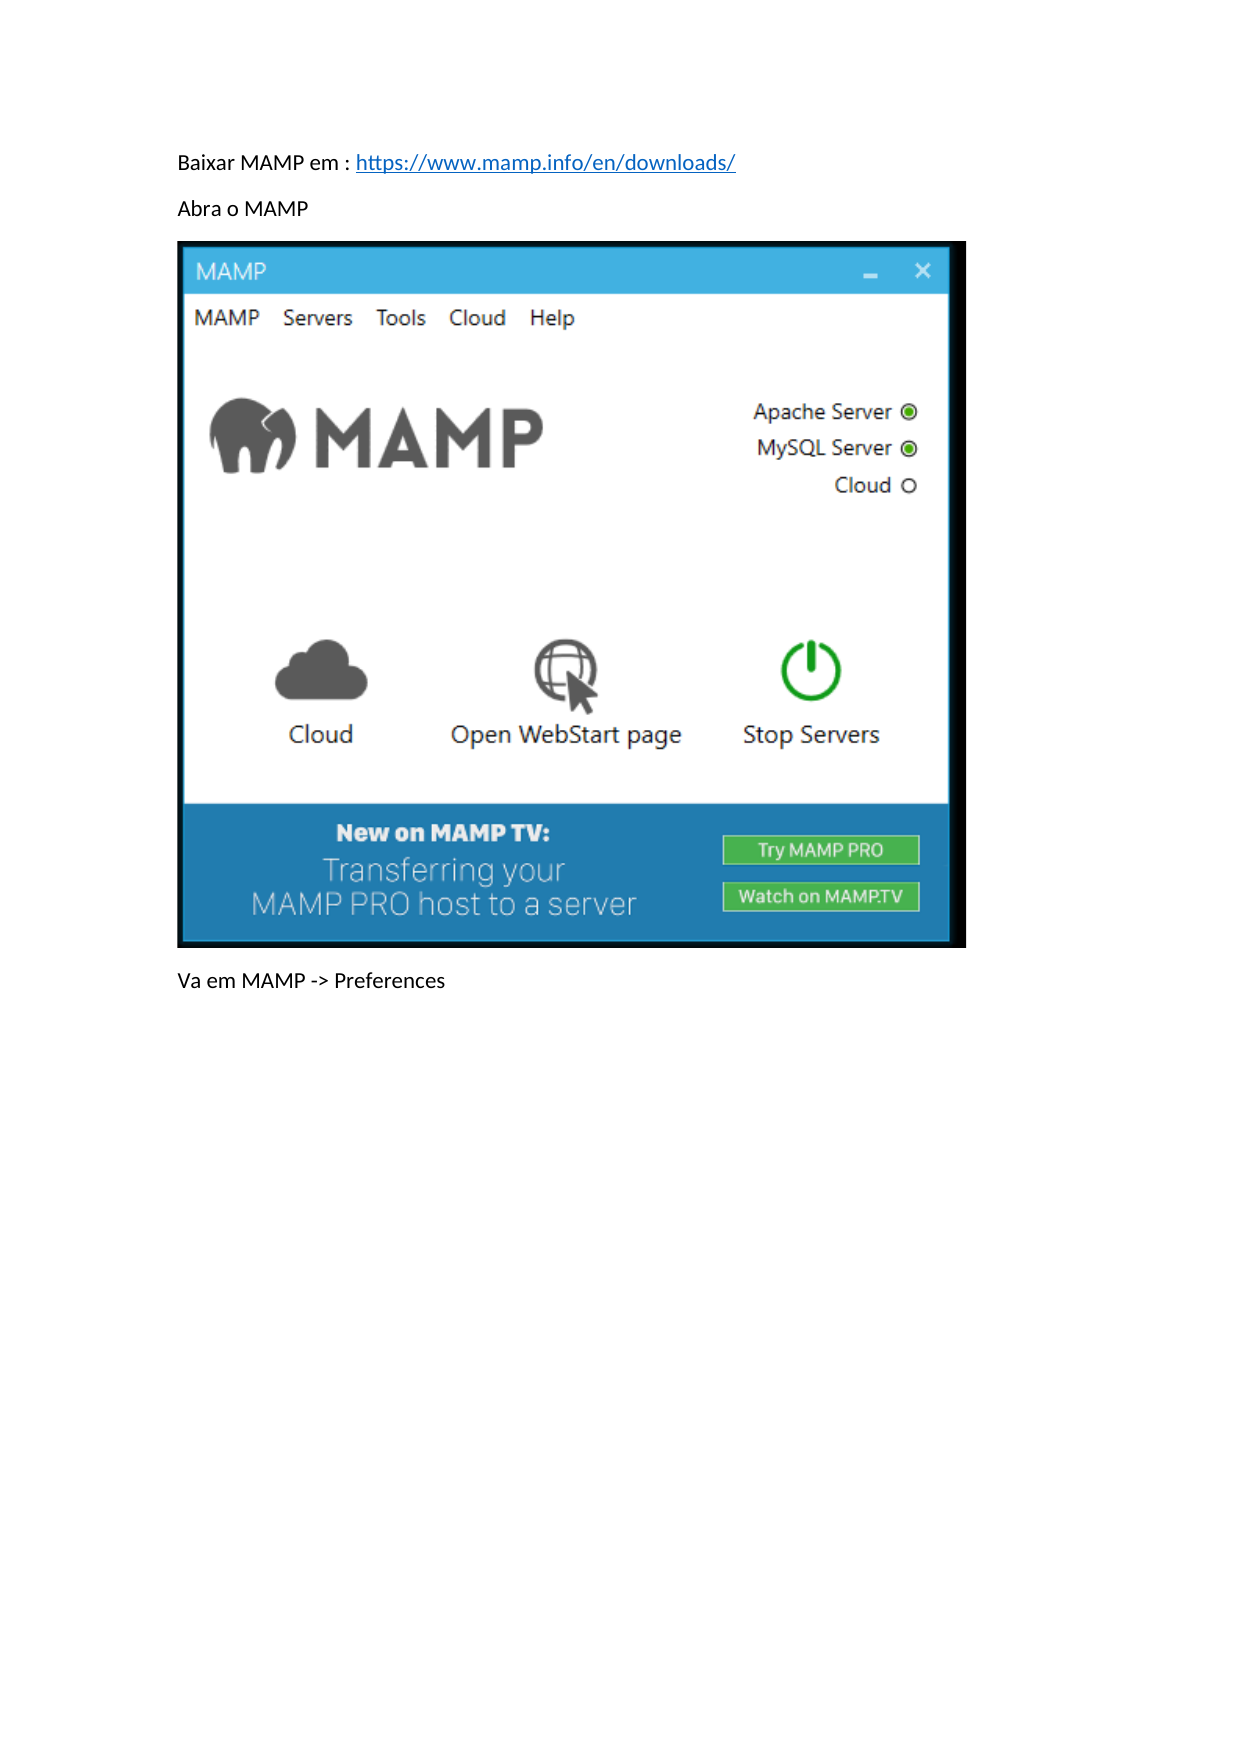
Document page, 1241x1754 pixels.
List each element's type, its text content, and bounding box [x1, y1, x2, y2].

text Abra o MAMP [177, 194, 1063, 222]
text Baixar MAMP em : https://www.mamp.info/en/downloads/ [177, 148, 1063, 176]
picture [177, 241, 967, 948]
text Va em MAMP -> Preferences [177, 966, 1063, 994]
